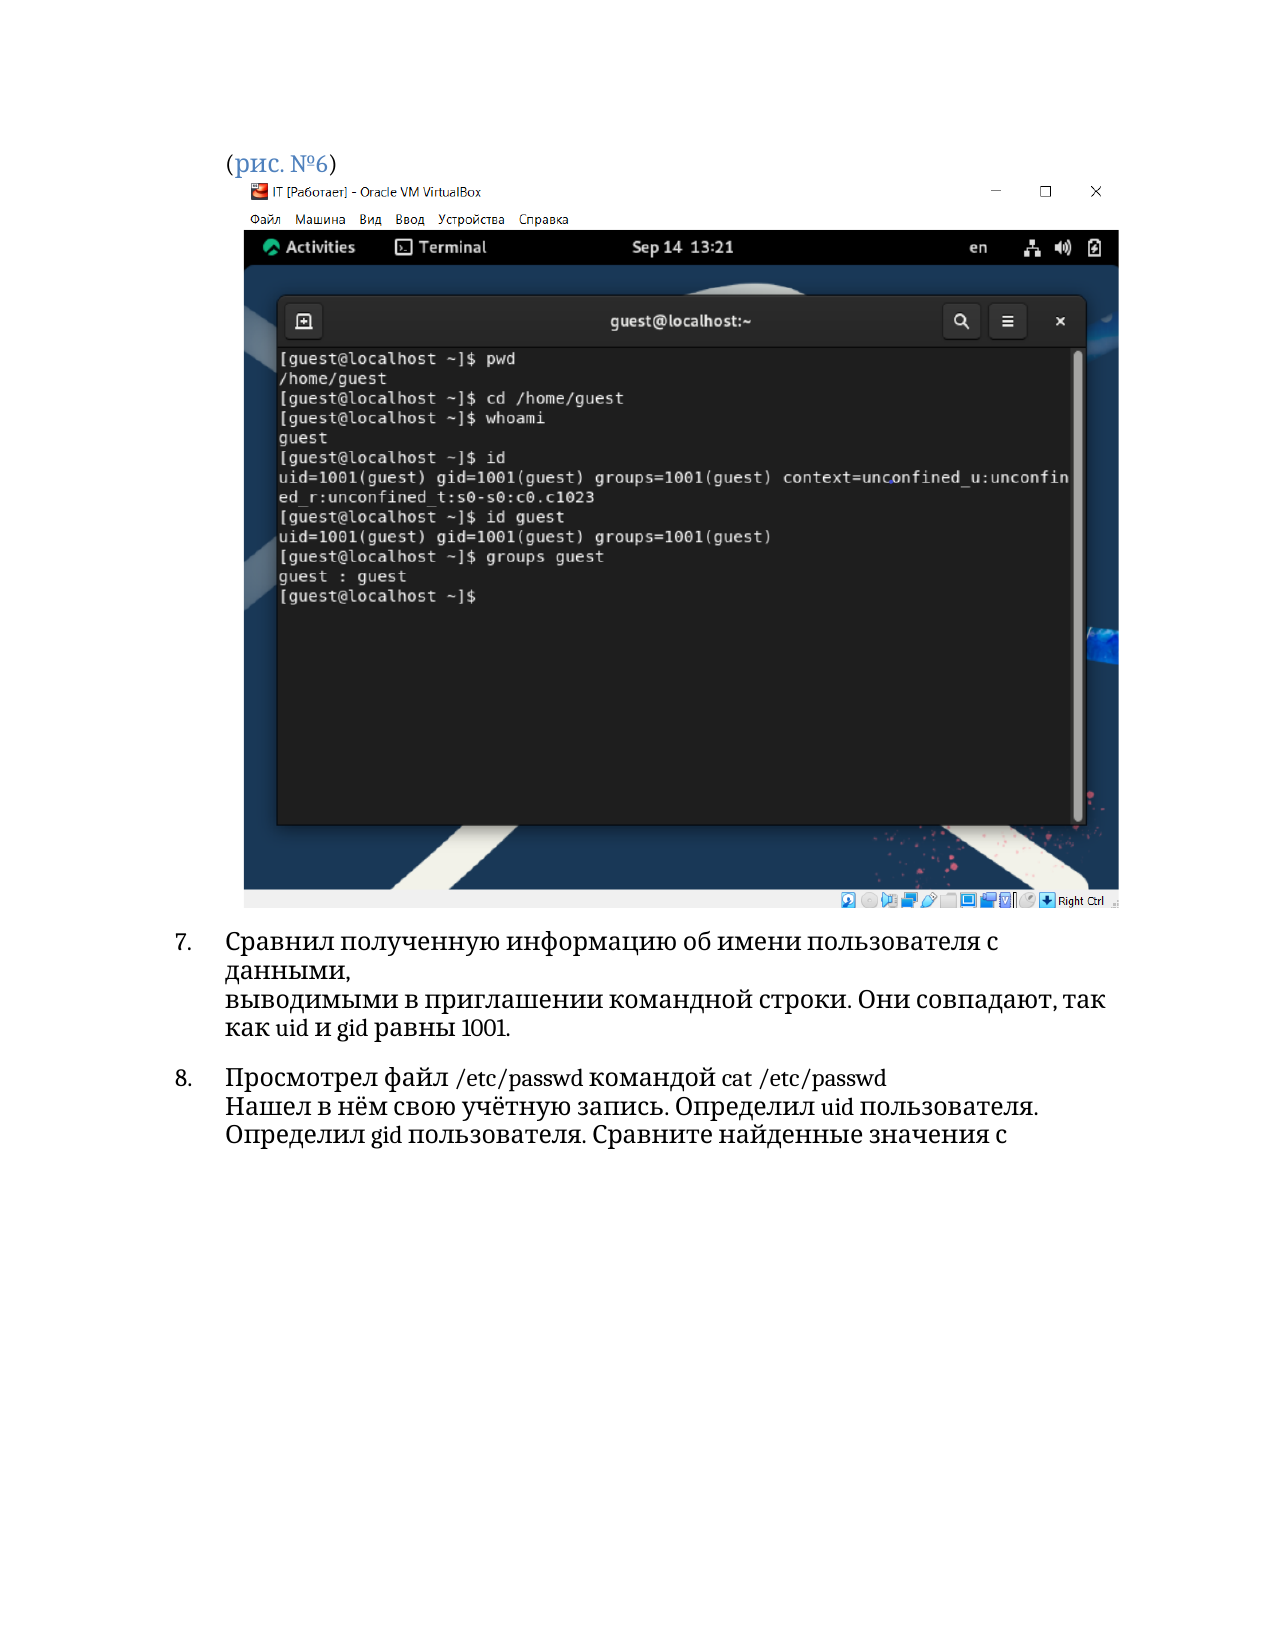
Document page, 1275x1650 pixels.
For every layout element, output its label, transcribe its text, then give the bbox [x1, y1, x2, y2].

list Просмотрел файл /etc/passwd командой cat /etc/passwd Нашел в нём свою учётную запись. Определил uid пользователя. Определил gid пользователя. Сравните найденные значения с полученными в предыдущих пунктах. Ответ: они одинаковы (рис. №7) [175, 1064, 1125, 1150]
picture [243, 178, 1119, 908]
list Сравнил полученную информацию об имени пользователя с данными, выводимыми в приглашении командной строки. Они совпадают, так как uid и gid равны 1001. [175, 928, 1125, 1043]
